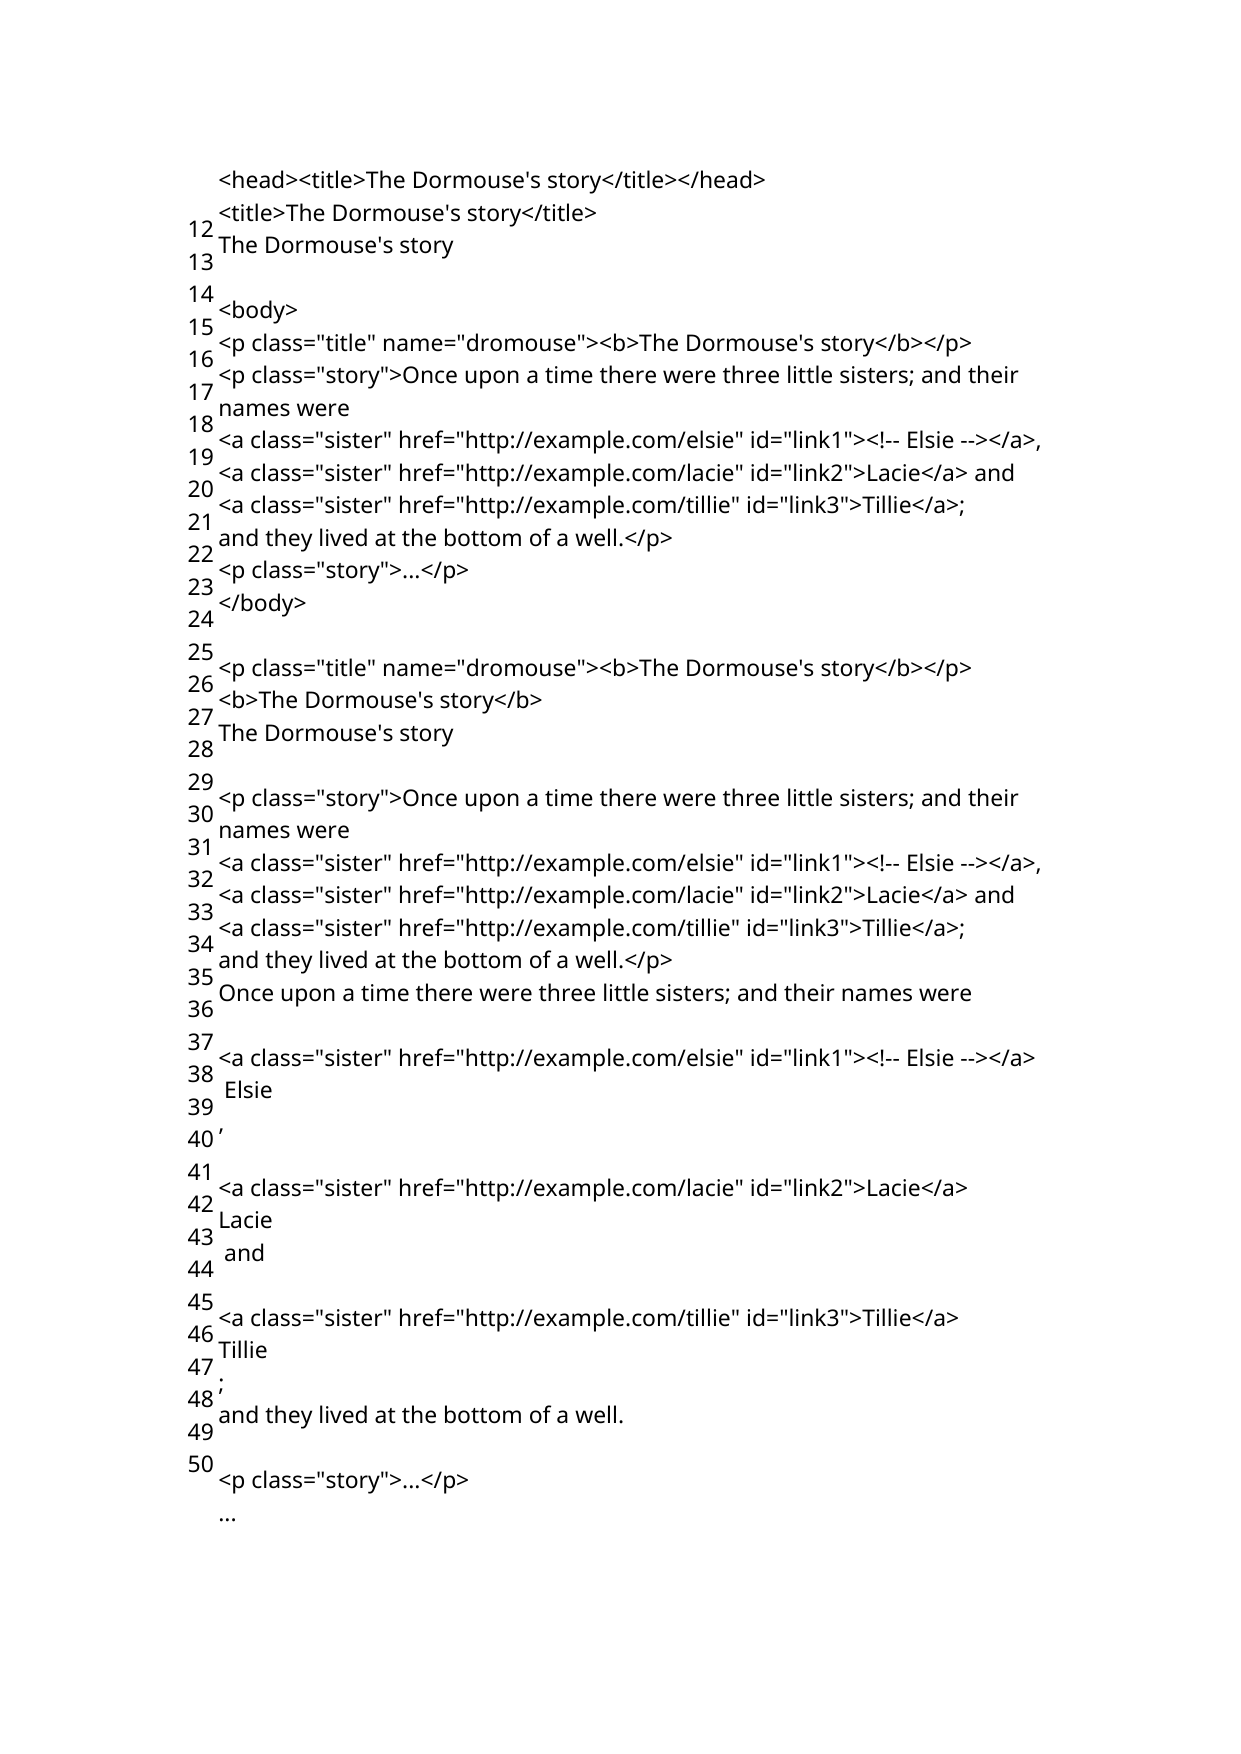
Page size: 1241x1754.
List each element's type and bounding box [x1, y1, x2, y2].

table_header [217, 162, 1061, 1530]
table_header [186, 162, 217, 1530]
